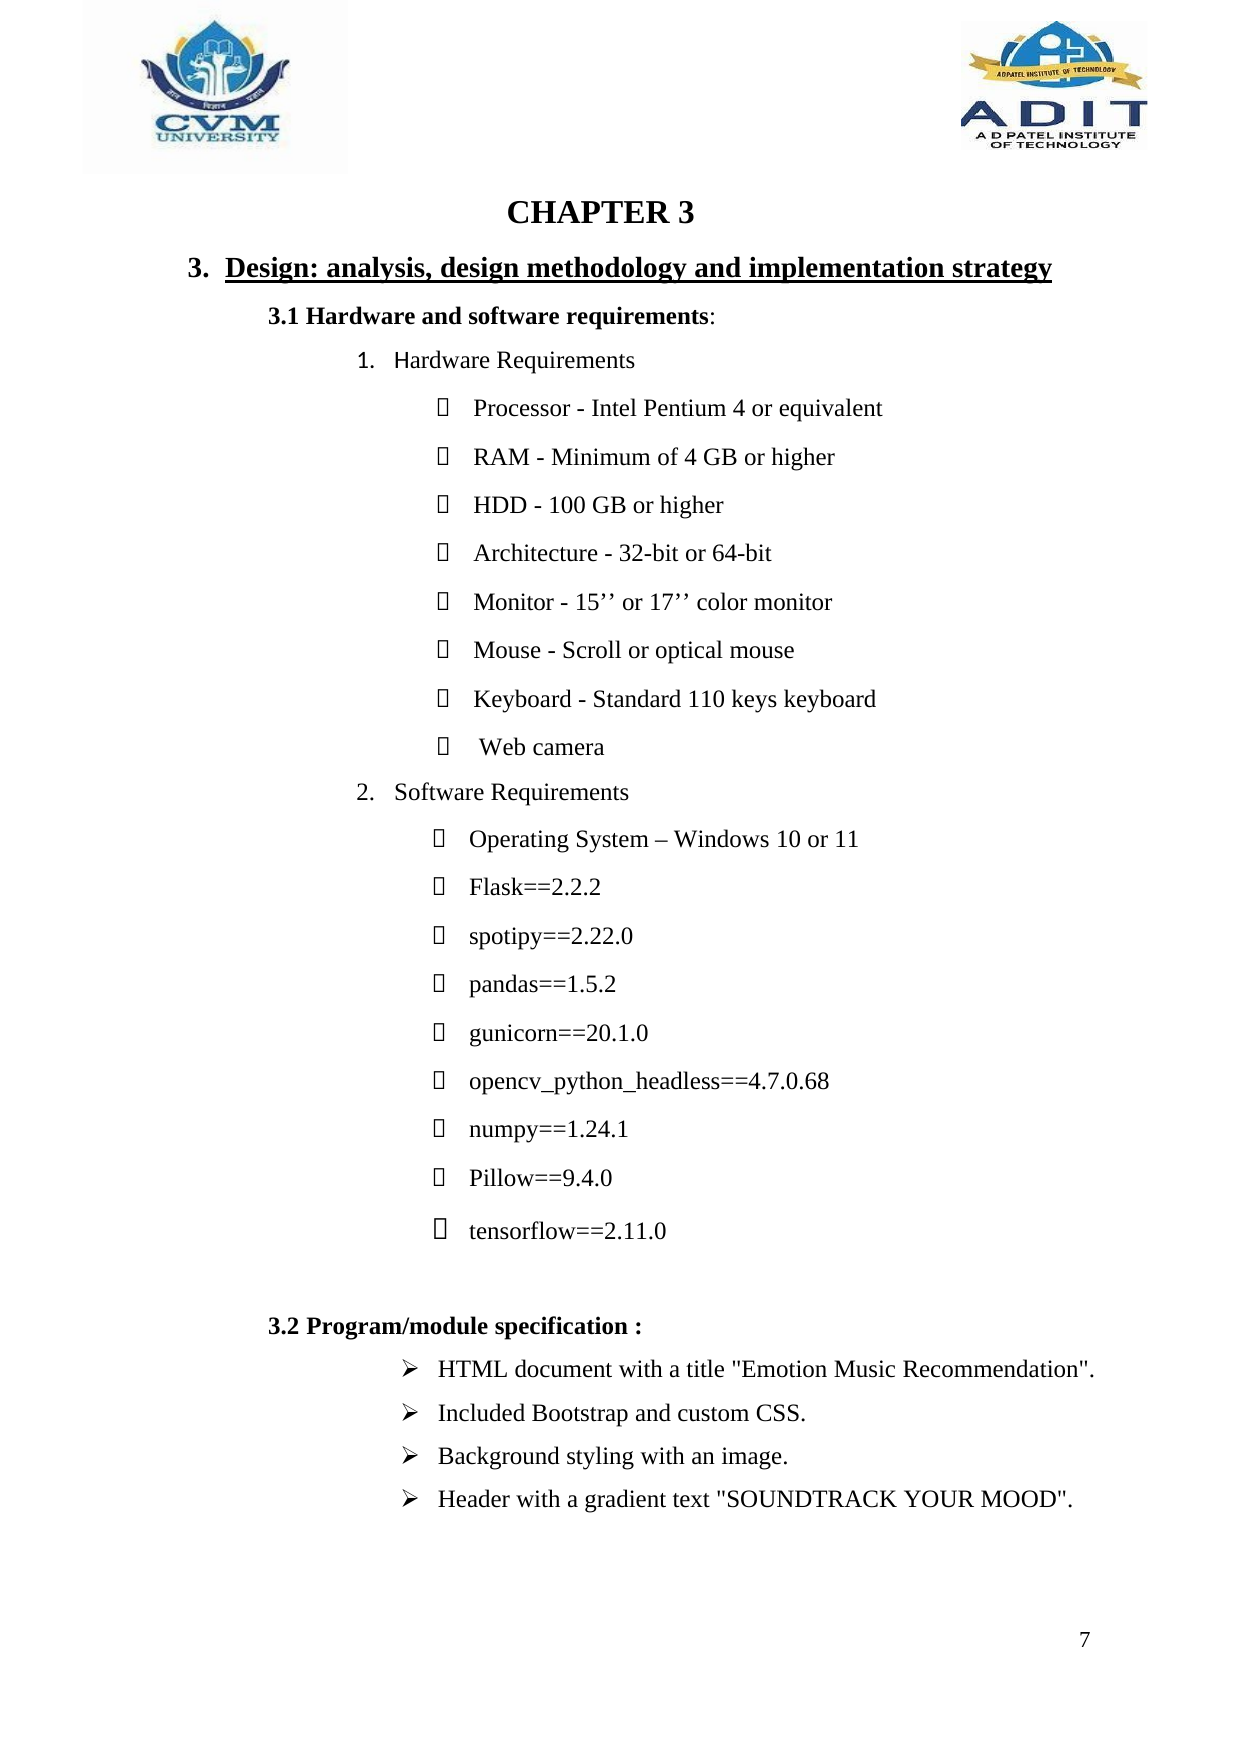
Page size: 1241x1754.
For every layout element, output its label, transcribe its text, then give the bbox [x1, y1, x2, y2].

list Header with a gradient text "SOUNDTRACK YOUR MOOD". [400, 1484, 1196, 1513]
list gunicorn==20.1.0 [431, 1014, 1196, 1048]
list opencv_python_headless==4.7.0.68 [431, 1062, 1196, 1097]
list Pillow==9.4.0 [431, 1159, 1196, 1193]
subtitle Design: analysis, design methodology and implementation strategy [187, 250, 1196, 284]
list spotipy==2.22.0 [431, 917, 1196, 951]
list Background styling with an image. [400, 1441, 1196, 1469]
picture [961, 21, 1148, 150]
list pandas==1.5.2 [431, 966, 1196, 1000]
list Monitor - 15’’ or 17’’ color monitor [435, 583, 1196, 617]
picture [82, 0, 349, 174]
list Hardware Requirements [356, 344, 1196, 374]
list tensorflow==2.11.0 [431, 1208, 1196, 1248]
list HTML document with a title "Emotion Music Recommendation". [400, 1354, 1196, 1383]
list Web camera [436, 729, 1196, 763]
subtitle Hardware and software requirements: [268, 301, 1196, 329]
list Keyboard - Standard 110 keys keyboard [435, 680, 1196, 714]
list Mouse - Scroll or optical mouse [435, 632, 1196, 666]
list Operating System – Windows 10 or 11 [431, 820, 1196, 854]
list Software Requirements [356, 777, 1196, 806]
list Flask==2.2.2 [431, 869, 1196, 903]
subtitle CHAPTER 3 [209, 193, 991, 231]
list Included Bootstrap and custom CSS. [400, 1398, 1196, 1427]
list numpy==1.24.1 [431, 1111, 1196, 1145]
list HDD - 100 GB or higher [435, 486, 1196, 521]
list RAM - Minimum of 4 GB or higher [435, 438, 1196, 472]
subtitle Program/module specification : [268, 1311, 1196, 1340]
list Architecture - 32-bit or 64-bit [435, 535, 1196, 569]
list Processor - Intel Pentium 4 or equivalent [435, 389, 1196, 423]
